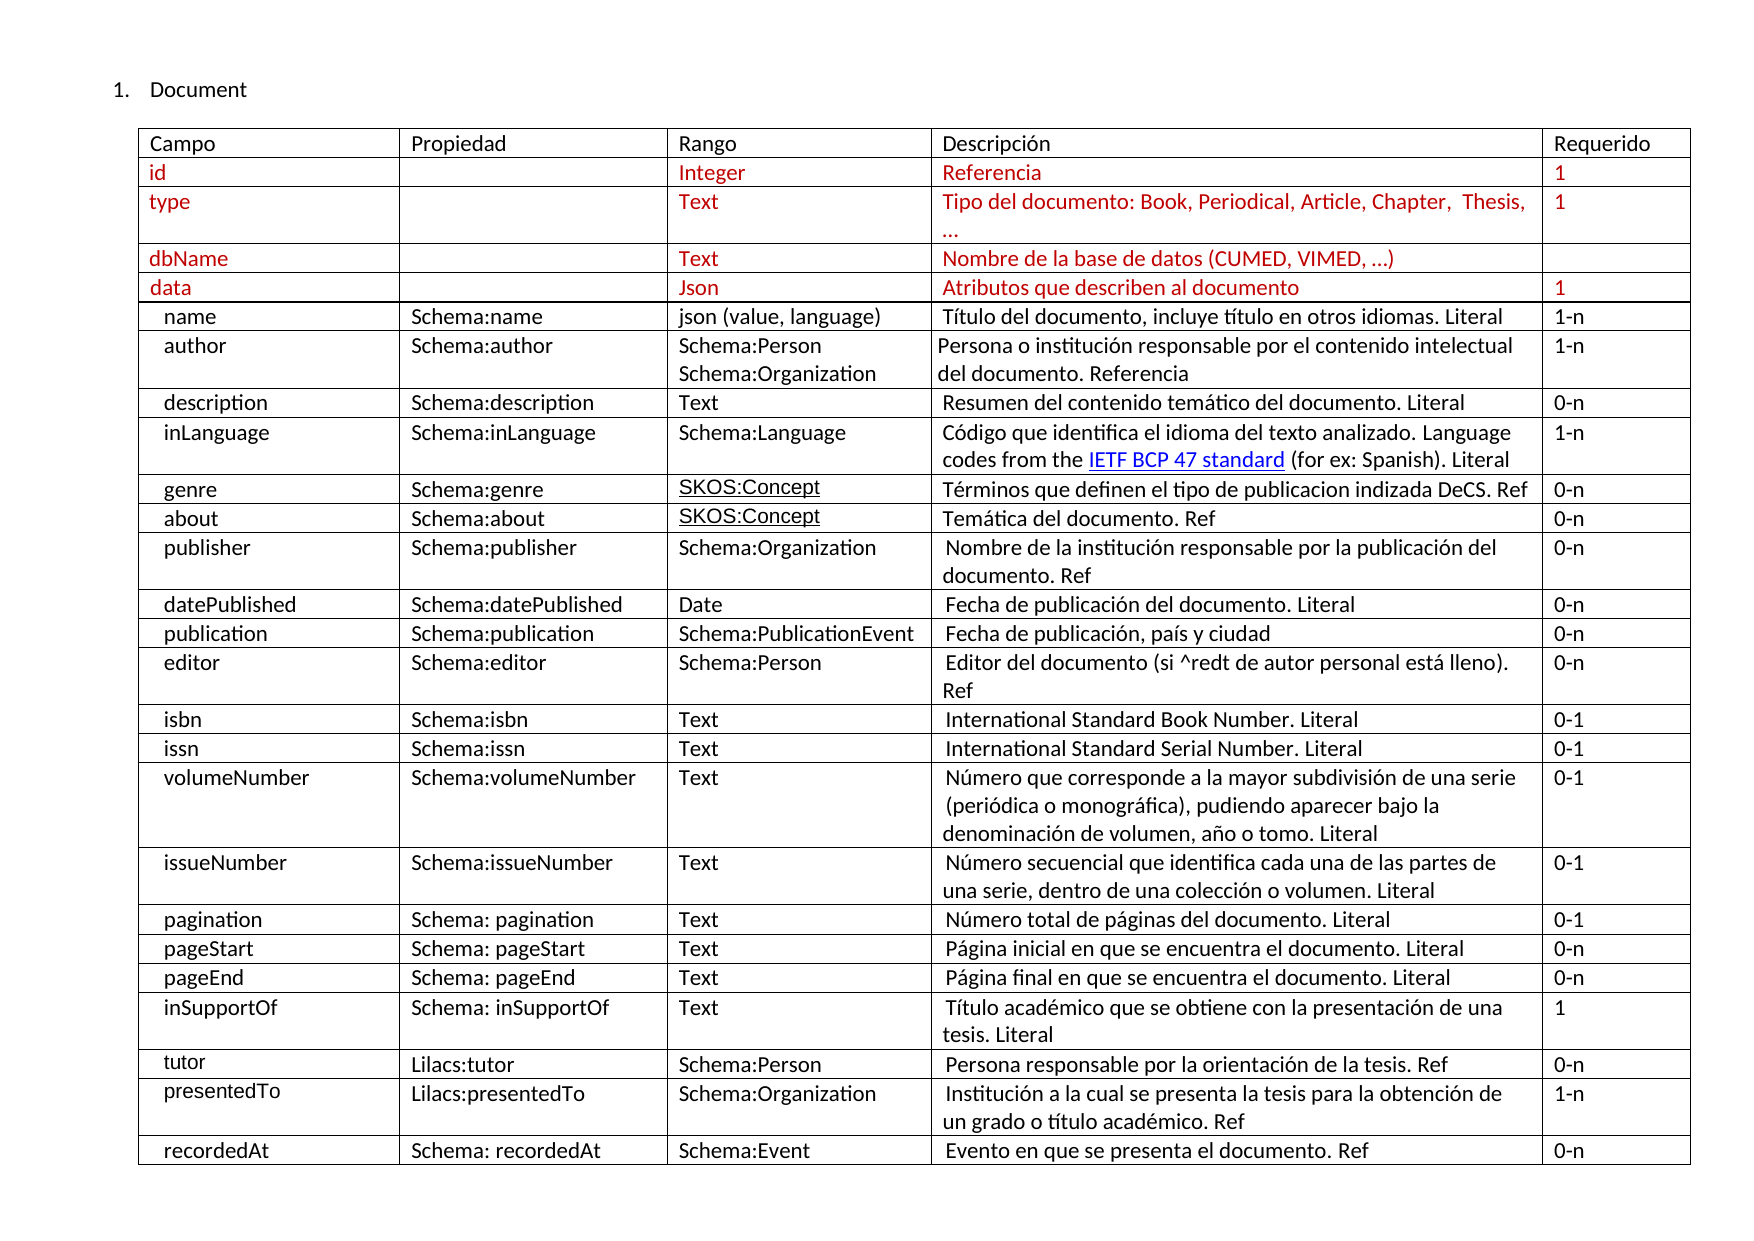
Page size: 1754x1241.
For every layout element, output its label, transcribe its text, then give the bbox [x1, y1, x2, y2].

table_cell Nombre de la institución responsable por la publicación del documento. Ref [932, 533, 1542, 589]
table_cell Text [668, 935, 931, 962]
table_cell Atributos que describen al documento [932, 273, 1542, 301]
table_cell Schema:editor [400, 648, 667, 704]
table_cell SKOS:Concept [668, 504, 931, 532]
table_cell datePublished [139, 590, 399, 618]
table_cell Schema:PublicationEvent [668, 619, 931, 647]
table_cell Date [668, 590, 931, 618]
table_cell recordedAt [139, 1136, 399, 1164]
table_header Campo [139, 129, 399, 157]
table_cell Text [668, 905, 931, 933]
table_cell Tipo del documento: Book, Periodical, Article, Chapter, Thesis, … [932, 187, 1542, 243]
table_header Rango [668, 129, 931, 157]
table_cell [400, 187, 667, 243]
table_cell presentedTo [139, 1079, 399, 1135]
table_cell Código que identifica el idioma del texto analizado. Language codes from the IETF BCP 47 standard (for ex: Spanish). Literal [932, 418, 1542, 474]
table_cell Schema:Person Schema:Organization [668, 331, 931, 387]
table_cell 1 [1543, 158, 1690, 186]
table_cell SKOS:Concept [668, 475, 931, 503]
table_cell json (value, language) [668, 303, 931, 330]
table_cell 0-1 [1543, 848, 1690, 904]
table_cell 0-n [1543, 475, 1690, 503]
table_cell 0-n [1543, 648, 1690, 704]
table_cell Text [668, 993, 931, 1049]
table_cell Text [668, 734, 931, 762]
table_cell Schema:about [400, 504, 667, 532]
table_cell Schema:datePublished [400, 590, 667, 618]
table_cell Número que corresponde a la mayor subdivisión de una serie (periódica o monográfica), pudiendo aparecer bajo la denominación de volumen, año o tomo. Literal [932, 763, 1542, 847]
table_cell Schema:Organization [668, 533, 931, 589]
table_cell isbn [139, 705, 399, 733]
table_cell Json [668, 273, 931, 301]
table_cell Schema:issn [400, 734, 667, 762]
table_cell Schema:author [400, 331, 667, 387]
table_cell [400, 273, 667, 301]
table_cell genre [139, 475, 399, 503]
table_cell Referencia [932, 158, 1542, 186]
table_cell Resumen del contenido temático del documento. Literal [932, 389, 1542, 417]
table_cell 0-n [1543, 533, 1690, 589]
table_cell Página final en que se encuentra el documento. Literal [932, 964, 1542, 992]
table_cell author [139, 331, 399, 387]
table_cell Text [668, 848, 931, 904]
table_cell Schema: pageEnd [400, 964, 667, 992]
table_cell Número total de páginas del documento. Literal [932, 905, 1542, 933]
table_cell Schema:description [400, 389, 667, 417]
table_cell 0-n [1543, 1136, 1690, 1164]
table_cell Schema: pageStart [400, 935, 667, 962]
table_cell Text [668, 705, 931, 733]
table_cell Nombre de la base de datos (CUMED, VIMED, …) [932, 244, 1542, 272]
table_cell Text [668, 763, 931, 847]
table_cell 1-n [1543, 1079, 1690, 1135]
table_cell 1 [1543, 993, 1690, 1049]
table_header Requerido [1543, 129, 1690, 157]
table_cell Text [668, 244, 931, 272]
table_cell description [139, 389, 399, 417]
table_cell Schema:genre [400, 475, 667, 503]
table_cell Schema:publisher [400, 533, 667, 589]
table_cell data [139, 273, 399, 301]
table_cell inLanguage [139, 418, 399, 474]
list Document [112, 75, 1679, 103]
table_cell Schema:publication [400, 619, 667, 647]
table_cell Schema:Person [668, 648, 931, 704]
table_cell Schema:volumeNumber [400, 763, 667, 847]
table_cell 0-n [1543, 504, 1690, 532]
table_cell 1 [1543, 187, 1690, 243]
table_cell id [139, 158, 399, 186]
table_cell 0-n [1543, 964, 1690, 992]
table_cell Página inicial en que se encuentra el documento. Literal [932, 935, 1542, 962]
table_cell 0-1 [1543, 705, 1690, 733]
table_cell 0-1 [1543, 734, 1690, 762]
table_cell Schema:Event [668, 1136, 931, 1164]
table_cell 0-n [1543, 935, 1690, 962]
table_cell Schema: inSupportOf [400, 993, 667, 1049]
table_cell Text [668, 964, 931, 992]
table_cell editor [139, 648, 399, 704]
table_cell issueNumber [139, 848, 399, 904]
table_cell Título académico que se obtiene con la presentación de una tesis. Literal [932, 993, 1542, 1049]
table_cell Términos que definen el tipo de publicacion indizada DeCS. Ref [932, 475, 1542, 503]
table_cell pagination [139, 905, 399, 933]
table_cell tutor [139, 1050, 399, 1078]
table_cell issn [139, 734, 399, 762]
table_cell International Standard Book Number. Literal [932, 705, 1542, 733]
table_cell Schema:isbn [400, 705, 667, 733]
table_cell Institución a la cual se presenta la tesis para la obtención de un grado o título académico. Ref [932, 1079, 1542, 1135]
table_cell volumeNumber [139, 763, 399, 847]
table_cell name [139, 303, 399, 330]
table_cell [400, 158, 667, 186]
table_cell Text [668, 389, 931, 417]
table_cell 0-n [1543, 590, 1690, 618]
table_cell about [139, 504, 399, 532]
table_cell Persona o institución responsable por el contenido intelectual del documento. Referencia [932, 331, 1542, 387]
table_cell dbName [139, 244, 399, 272]
table_cell Editor del documento (si ^redt de autor personal está lleno). Ref [932, 648, 1542, 704]
table_cell Evento en que se presenta el documento. Ref [932, 1136, 1542, 1164]
table_cell Fecha de publicación, país y ciudad [932, 619, 1542, 647]
table_cell pageStart [139, 935, 399, 962]
table_cell 0-n [1543, 619, 1690, 647]
table_cell publication [139, 619, 399, 647]
table_cell [1543, 244, 1690, 272]
table_cell 1-n [1543, 331, 1690, 387]
table_cell 0-n [1543, 389, 1690, 417]
table_cell Lilacs:tutor [400, 1050, 667, 1078]
table_cell pageEnd [139, 964, 399, 992]
table_cell type [139, 187, 399, 243]
table_cell Integer [668, 158, 931, 186]
table_cell 1-n [1543, 303, 1690, 330]
table_cell Temática del documento. Ref [932, 504, 1542, 532]
table_cell 0-n [1543, 1050, 1690, 1078]
table_cell [400, 244, 667, 272]
table_cell International Standard Serial Number. Literal [932, 734, 1542, 762]
table_cell Schema: pagination [400, 905, 667, 933]
table_cell Schema:name [400, 303, 667, 330]
table_cell 1-n [1543, 418, 1690, 474]
table_cell publisher [139, 533, 399, 589]
table_cell Schema:inLanguage [400, 418, 667, 474]
table_cell inSupportOf [139, 993, 399, 1049]
table_cell Fecha de publicación del documento. Literal [932, 590, 1542, 618]
table_header Propiedad [400, 129, 667, 157]
table_cell Título del documento, incluye título en otros idiomas. Literal [932, 303, 1542, 330]
table_cell 0-1 [1543, 763, 1690, 847]
table_cell 0-1 [1543, 905, 1690, 933]
table_cell 1 [1543, 273, 1690, 301]
table_cell Persona responsable por la orientación de la tesis. Ref [932, 1050, 1542, 1078]
table_cell Número secuencial que identifica cada una de las partes de una serie, dentro de una colección o volumen. Literal [932, 848, 1542, 904]
table_cell Lilacs:presentedTo [400, 1079, 667, 1135]
table_header Descripción [932, 129, 1542, 157]
table_cell Schema:Language [668, 418, 931, 474]
table_cell Schema:Person [668, 1050, 931, 1078]
table_cell Schema: recordedAt [400, 1136, 667, 1164]
table_cell Schema:Organization [668, 1079, 931, 1135]
table_cell Text [668, 187, 931, 243]
table_cell Schema:issueNumber [400, 848, 667, 904]
